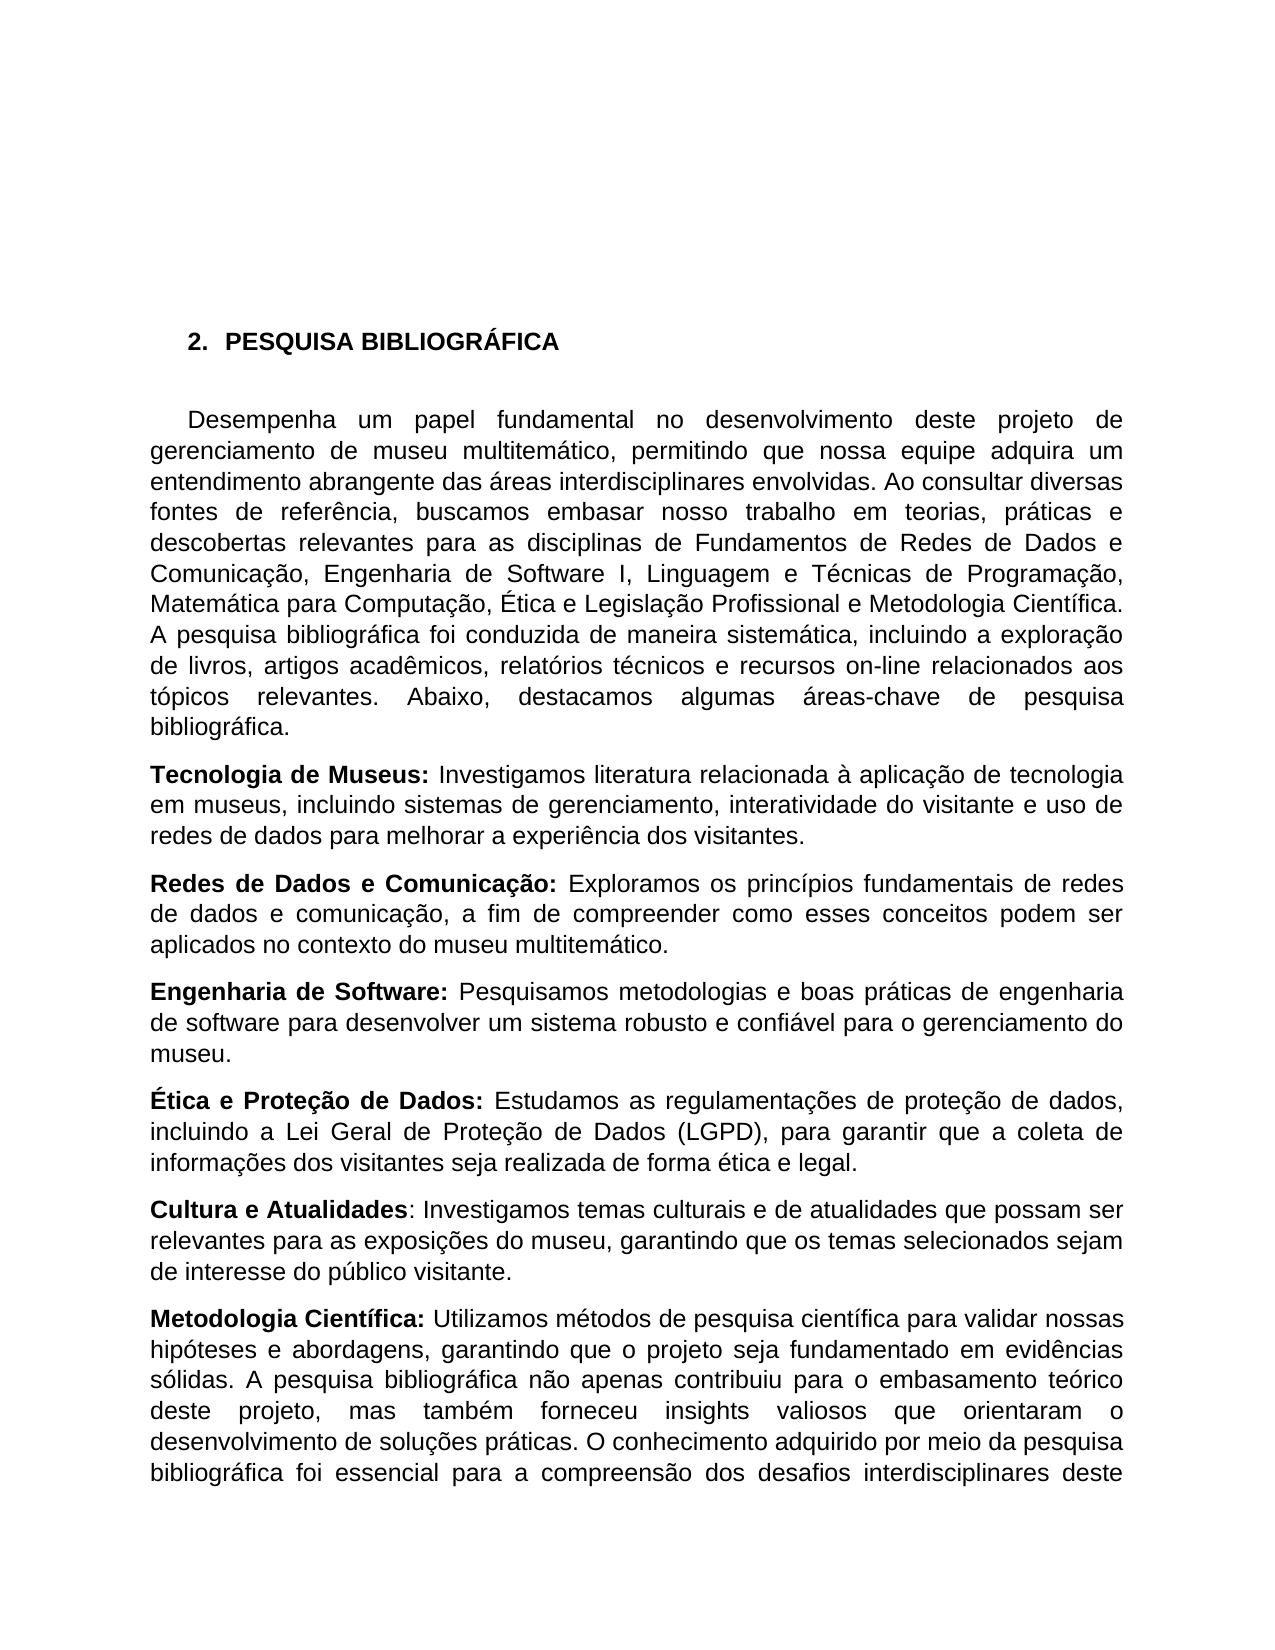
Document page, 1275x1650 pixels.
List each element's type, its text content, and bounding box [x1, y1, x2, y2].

text Desempenha um papel fundamental no desenvolvimento deste projeto de gerenciamento de museu multitemático, permitindo que nossa equipe adquira um entendimento abrangente das áreas interdisciplinares envolvidas. Ao consultar diversas fontes de referência, buscamos embasar nosso trabalho em teorias, práticas e descobertas relevantes para as disciplinas de Fundamentos de Redes de Dados e Comunicação, Engenharia de Software I, Linguagem e Técnicas de Programação, Matemática para Computação, Ética e Legislação Profissional e Metodologia Científica. A pesquisa bibliográfica foi conduzida de maneira sistemática, incluindo a exploração de livros, artigos acadêmicos, relatórios técnicos e recursos on-line relacionados aos tópicos relevantes. Abaixo, destacamos algumas áreas-chave de pesquisa bibliográfica. [150, 405, 1125, 741]
text Engenharia de Software: Pesquisamos metodologias e boas práticas de engenharia de software para desenvolver um sistema robusto e confiável para o gerenciamento do museu. [150, 977, 1125, 1068]
text Tecnologia de Museus: Investigamos literatura relacionada à aplicação de tecnologia em museus, incluindo sistemas de gerenciamento, interatividade do visitante e uso de redes de dados para melhorar a experiência dos visitantes. [150, 760, 1125, 850]
text Redes de Dados e Comunicação: Exploramos os princípios fundamentais de redes de dados e comunicação, a fim de compreender como esses conceitos podem ser aplicados no contexto do museu multitemático. [150, 868, 1125, 959]
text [150, 1304, 1125, 1486]
text Cultura e Atualidades: Investigamos temas culturais e de atualidades que possam ser relevantes para as exposições do museu, garantindo que os temas selecionados sejam de interesse do público visitante. [150, 1195, 1125, 1285]
text Ética e Proteção de Dados: Estudamos as regulamentações de proteção de dados, incluindo a Lei Geral de Proteção de Dados (LGPD), para garantir que a coleta de informações dos visitantes seja realizada de forma ética e legal. [150, 1086, 1125, 1176]
subtitle PESQUISA BIBLIOGRÁFICA [187, 327, 1125, 356]
